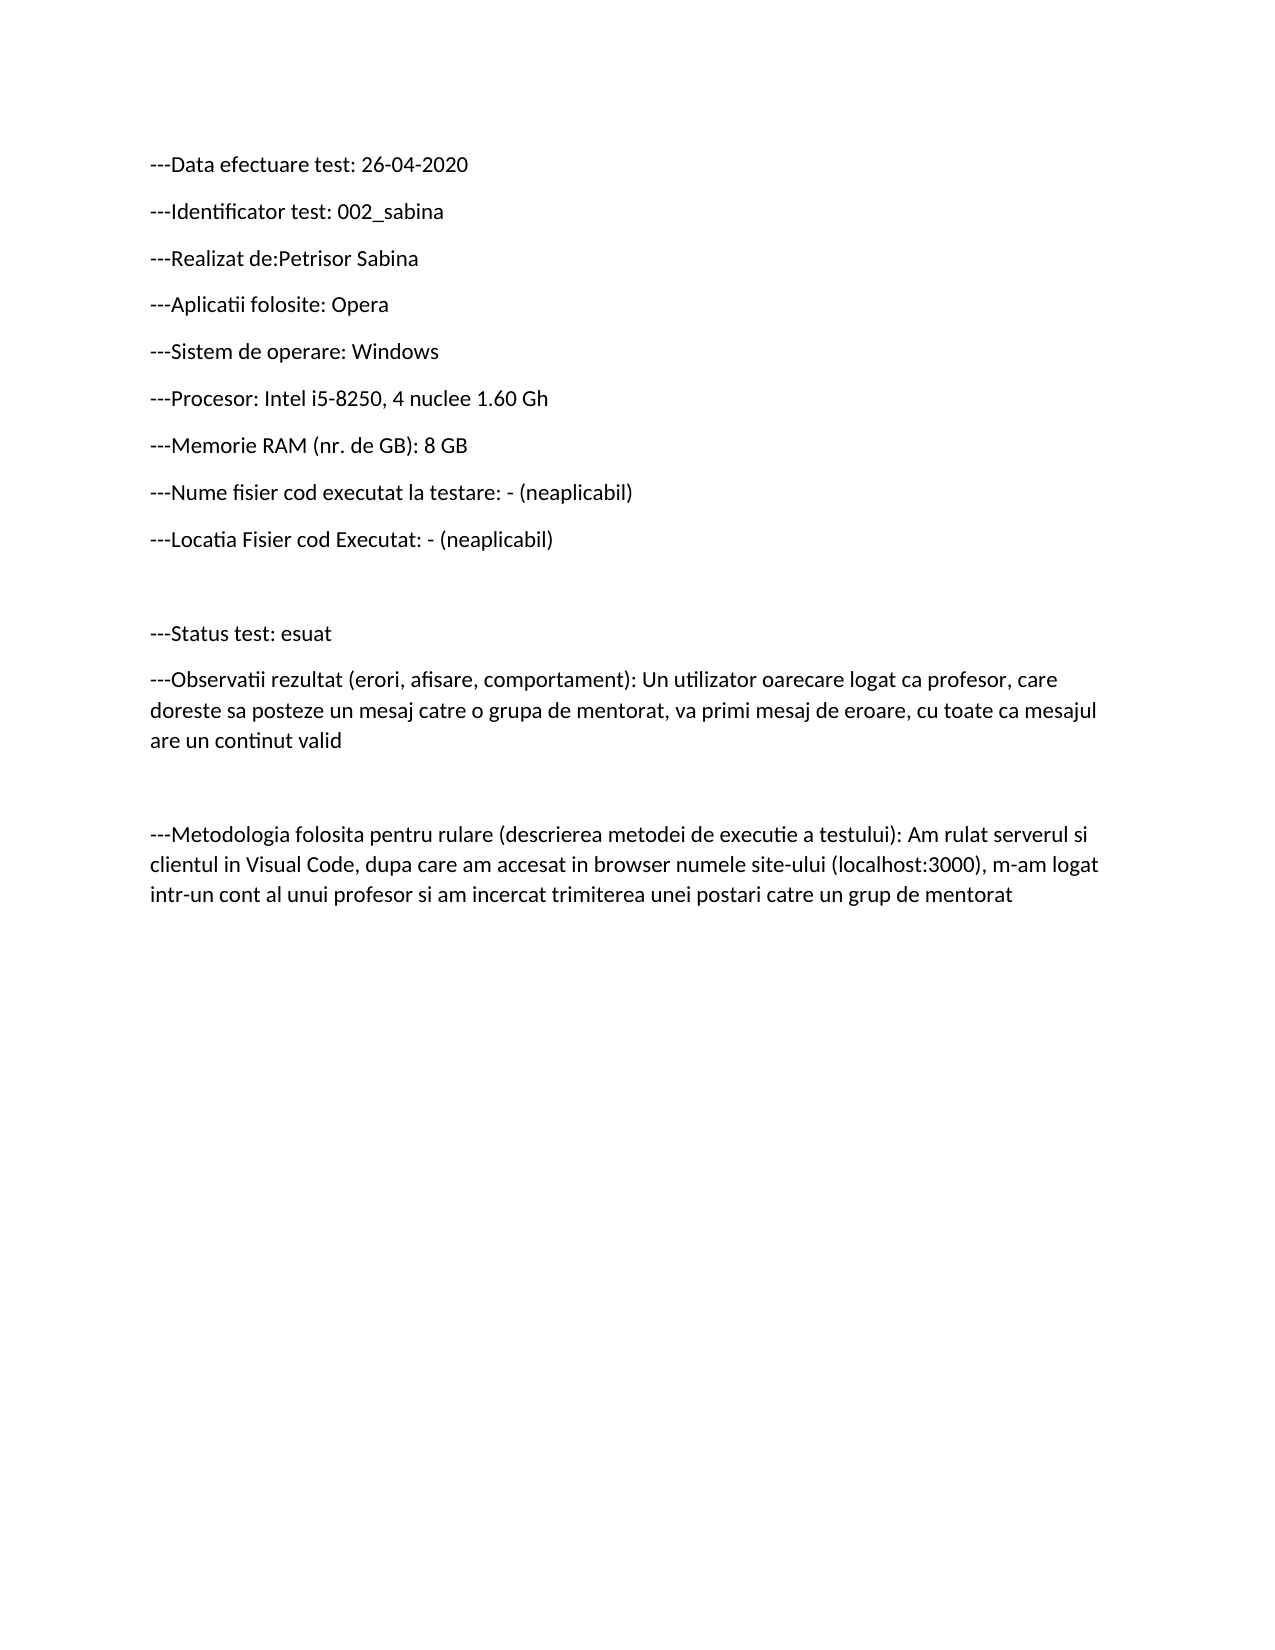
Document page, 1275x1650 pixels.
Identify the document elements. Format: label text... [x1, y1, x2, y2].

text ---Memorie RAM (nr. de GB): 8 GB [150, 431, 1125, 459]
text ---Realizat de:Petrisor Sabina [150, 244, 1125, 272]
text ---Aplicatii folosite: Opera [150, 291, 1125, 319]
text ---Identificator test: 002_sabina [150, 197, 1125, 225]
text ---Observatii rezultat (erori, afisare, comportament): Un utilizator oarecare logat ca profesor, care doreste sa posteze un mesaj catre o grupa de mentorat, va primi mesaj de eroare, cu toate ca mesajul are un continut valid [150, 666, 1125, 754]
text ---Locatia Fisier cod Executat: - (neaplicabil) [150, 525, 1125, 553]
text ---Nume fisier cod executat la testare: - (neaplicabil) [150, 478, 1125, 506]
text ---Data efectuare test: 26-04-2020 [150, 150, 1125, 178]
text ---Metodologia folosita pentru rulare (descrierea metodei de executie a testului): Am rulat serverul si clientul in Visual Code, dupa care am accesat in browser numele site-ului (localhost:3000), m-am logat intr-un cont al unui profesor si am incercat trimiterea unei postari catre un grup de mentorat [150, 820, 1125, 908]
text ---Status test: esuat [150, 619, 1125, 647]
text ---Sistem de operare: Windows [150, 337, 1125, 366]
text ---Procesor: Intel i5-8250, 4 nuclee 1.60 Gh [150, 384, 1125, 412]
